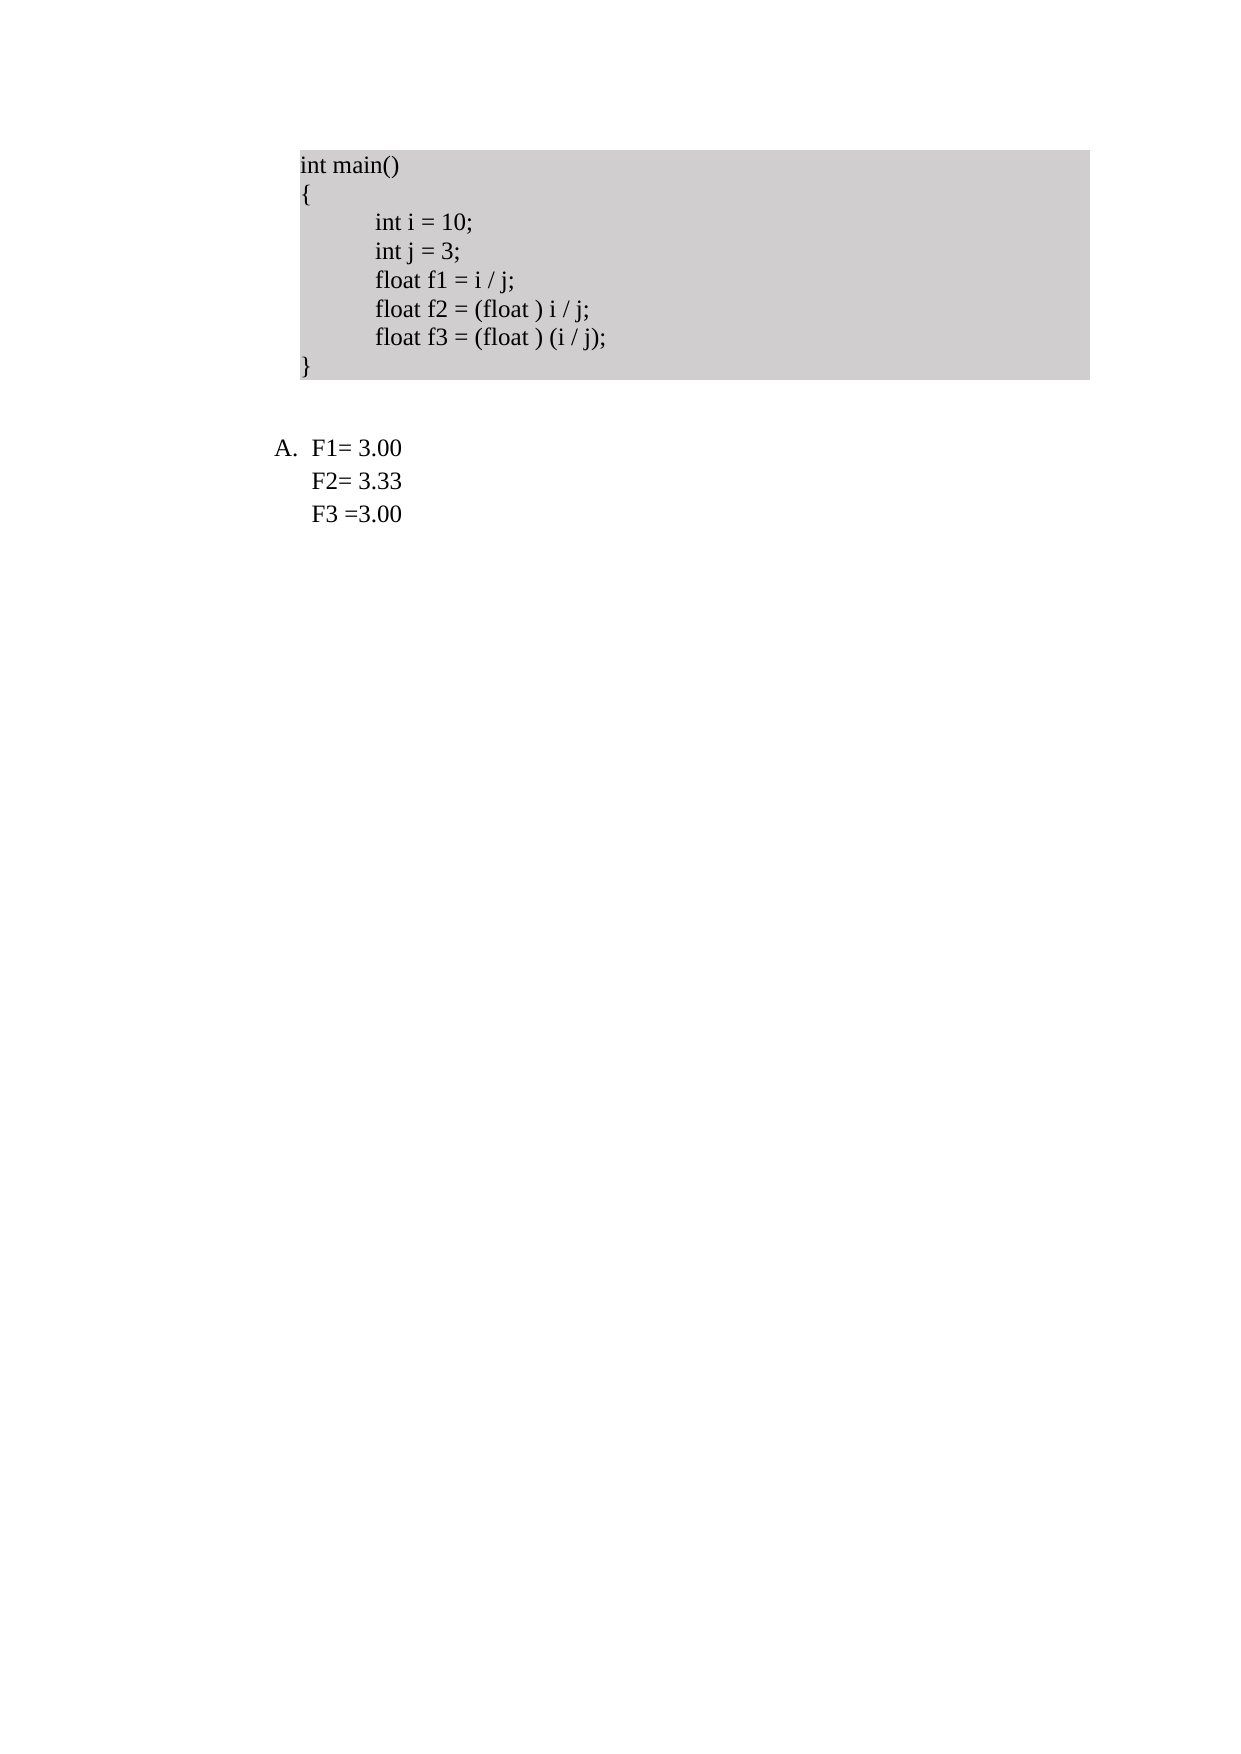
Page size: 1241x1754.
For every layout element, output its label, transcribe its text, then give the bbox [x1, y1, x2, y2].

list F3 =3.00 [311, 499, 1090, 528]
list F2= 3.33 [311, 466, 1090, 495]
text { [300, 179, 1090, 207]
text } [300, 351, 1090, 380]
text float f1 = i / j; [300, 265, 1090, 294]
list F1= 3.00 [274, 433, 1090, 462]
text int main() [300, 150, 1090, 179]
text float f2 = (float ) i / j; [300, 294, 1090, 322]
text int j = 3; [300, 236, 1090, 265]
text int i = 10; [300, 207, 1090, 236]
text float f3 = (float ) (i / j); [300, 322, 1090, 351]
